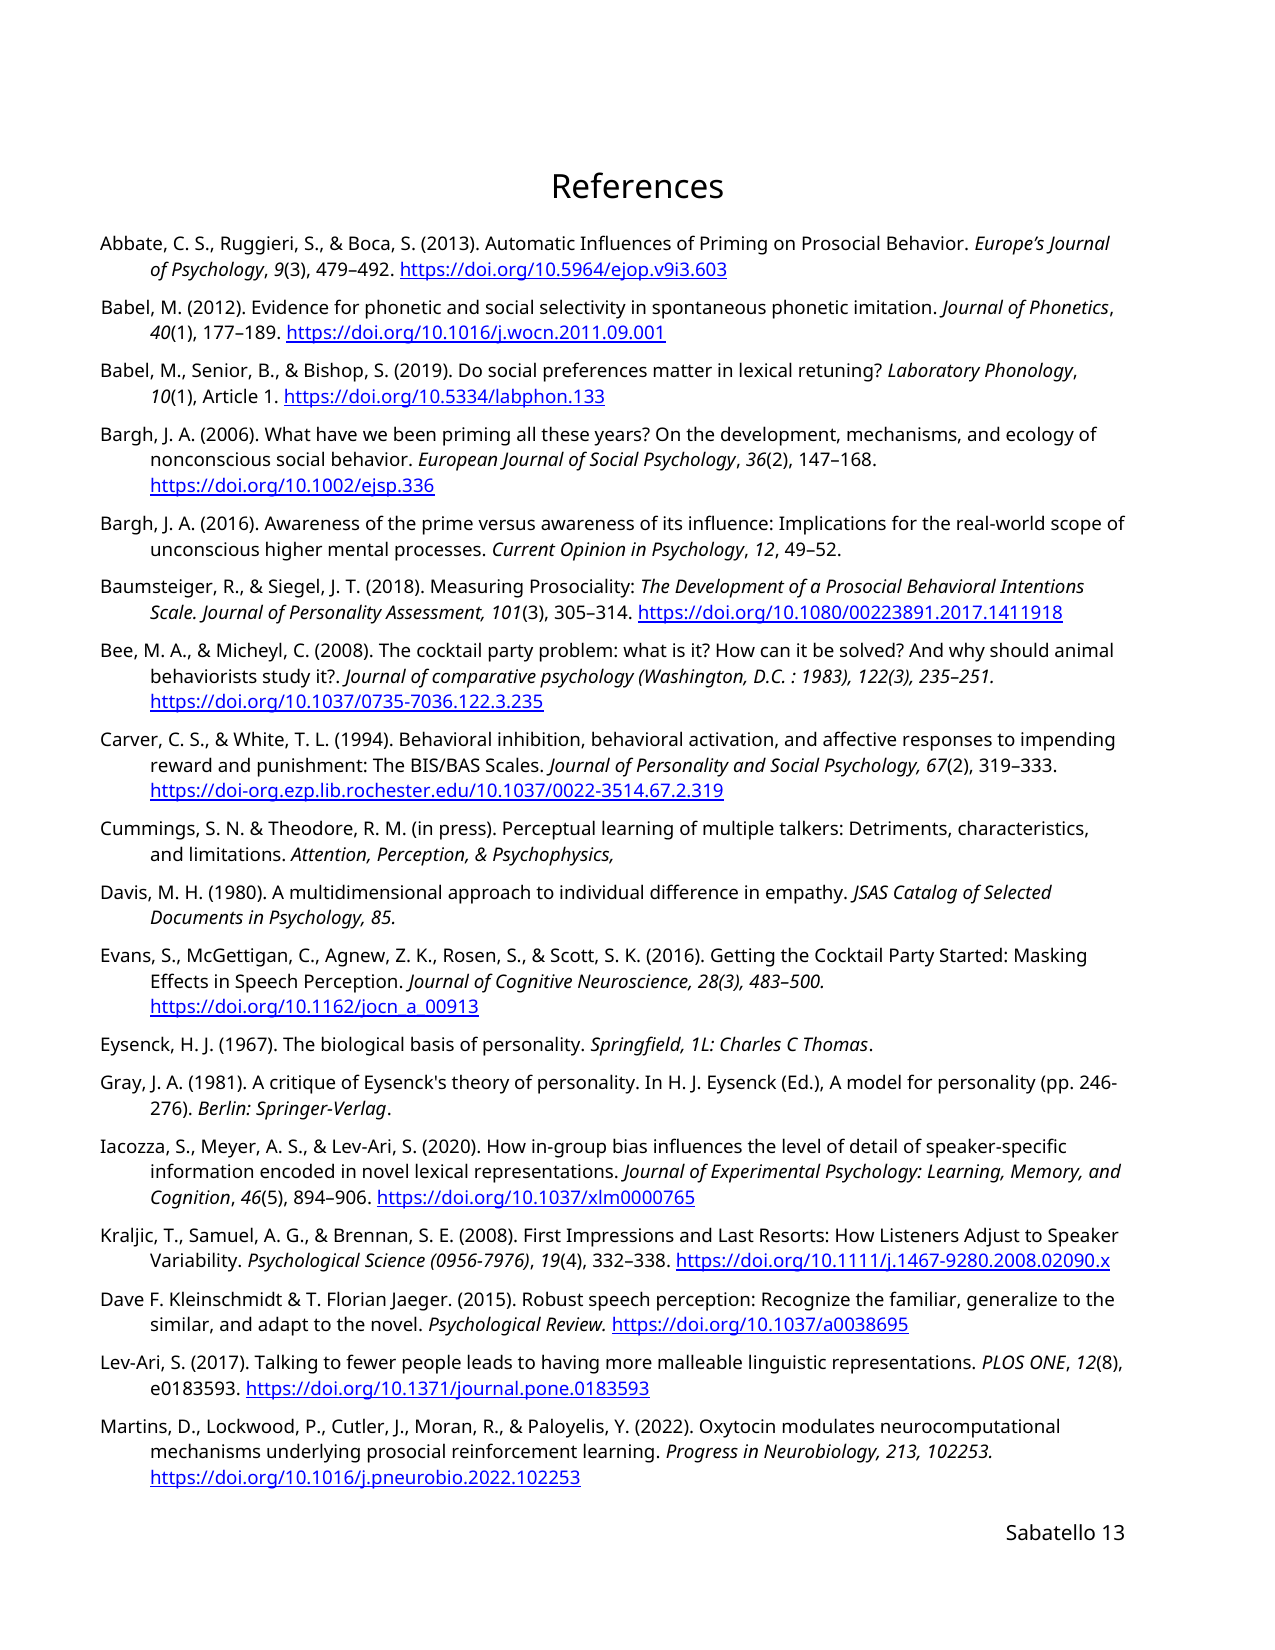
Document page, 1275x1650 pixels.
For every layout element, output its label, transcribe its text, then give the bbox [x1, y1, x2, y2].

text Davis, M. H. (1980). A multidimensional approach to individual difference in empathy. JSAS Catalog of Selected Documents in Psychology, 85. [100, 879, 1125, 930]
text Iacozza, S., Meyer, A. S., & Lev-Ari, S. (2020). How in-group bias influences the level of detail of speaker-specific information encoded in novel lexical representations. Journal of Experimental Psychology: Learning, Memory, and Cognition, 46(5), 894–906. https://doi.org/10.1037/xlm0000765 [100, 1133, 1125, 1210]
text Lev-Ari, S. (2017). Talking to fewer people leads to having more malleable linguistic representations. PLOS ONE, 12(8), e0183593. https://doi.org/10.1371/journal.pone.0183593 [100, 1349, 1125, 1400]
text Carver, C. S., & White, T. L. (1994). Behavioral inhibition, behavioral activation, and affective responses to impending reward and punishment: The BIS/BAS Scales. Journal of Personality and Social Psychology, 67(2), 319–333. https://doi-org.ezp.lib.rochester.edu/10.1037/0022-3514.67.2.319 [100, 726, 1125, 803]
text Baumsteiger, R., & Siegel, J. T. (2018). Measuring Prosociality: The Development of a Prosocial Behavioral Intentions Scale. Journal of Personality Assessment, 101(3), 305–314. https://doi.org/10.1080/00223891.2017.1411918 [100, 574, 1125, 625]
text Martins, D., Lockwood, P., Cutler, J., Moran, R., & Paloyelis, Y. (2022). Oxytocin modulates neurocomputational mechanisms underlying prosocial reinforcement learning. Progress in Neurobiology, 213, 102253. https://doi.org/10.1016/j.pneurobio.2022.102253 [100, 1413, 1125, 1489]
text Dave F. Kleinschmidt & T. Florian Jaeger. (2015). Robust speech perception: Recognize the familiar, generalize to the similar, and adapt to the novel. Psychological Review. https://doi.org/10.1037/a0038695 [100, 1286, 1125, 1337]
text Evans, S., McGettigan, C., Agnew, Z. K., Rosen, S., & Scott, S. K. (2016). Getting the Cocktail Party Started: Masking Effects in Speech Perception. Journal of Cognitive Neuroscience, 28(3), 483–500. https://doi.org/10.1162/jocn_a_00913 [100, 943, 1125, 1019]
text Cummings, S. N. & Theodore, R. M. (in press). Perceptual learning of multiple talkers: Detriments, characteristics, and limitations. Attention, Perception, & Psychophysics, [100, 816, 1125, 867]
text Babel, M. (2012). Evidence for phonetic and social selectivity in spontaneous phonetic imitation. Journal of Phonetics, 40(1), 177–189. https://doi.org/10.1016/j.wocn.2011.09.001 [101, 294, 1125, 345]
text Eysenck, H. J. (1967). The biological basis of personality. Springfield, 1L: Charles C Thomas. [100, 1032, 1125, 1057]
text Bargh, J. A. (2006). What have we been priming all these years? On the development, mechanisms, and ecology of nonconscious social behavior. European Journal of Social Psychology, 36(2), 147–168. https://doi.org/10.1002/ejsp.336 [100, 421, 1125, 498]
text Babel, M., Senior, B., & Bishop, S. (2019). Do social preferences matter in lexical retuning? Laboratory Phonology, 10(1), Article 1. https://doi.org/10.5334/labphon.133 [100, 358, 1125, 409]
text Bee, M. A., & Micheyl, C. (2008). The cocktail party problem: what is it? How can it be solved? And why should animal behaviorists study it?. Journal of comparative psychology (Washington, D.C. : 1983), 122(3), 235–251. https://doi.org/10.1037/0735-7036.122.3.235 [100, 637, 1125, 714]
text Kraljic, T., Samuel, A. G., & Brennan, S. E. (2008). First Impressions and Last Resorts: How Listeners Adjust to Speaker Variability. Psychological Science (0956-7976), 19(4), 332–338. https://doi.org/10.1111/j.1467-9280.2008.02090.x [100, 1222, 1125, 1273]
text Bargh, J. A. (2016). Awareness of the prime versus awareness of its influence: Implications for the real-world scope of unconscious higher mental processes. Current Opinion in Psychology, 12, 49–52. [100, 510, 1125, 561]
text Gray, J. A. (1981). A critique of Eysenck's theory of personality. In H. J. Eysenck (Ed.), A model for personality (pp. 246-276). Berlin: Springer-Verlag. [100, 1070, 1125, 1121]
subtitle References [150, 162, 1125, 208]
text Abbate, C. S., Ruggieri, S., & Boca, S. (2013). Automatic Influences of Priming on Prosocial Behavior. Europe’s Journal of Psychology, 9(3), 479–492. https://doi.org/10.5964/ejop.v9i3.603 [100, 231, 1125, 282]
